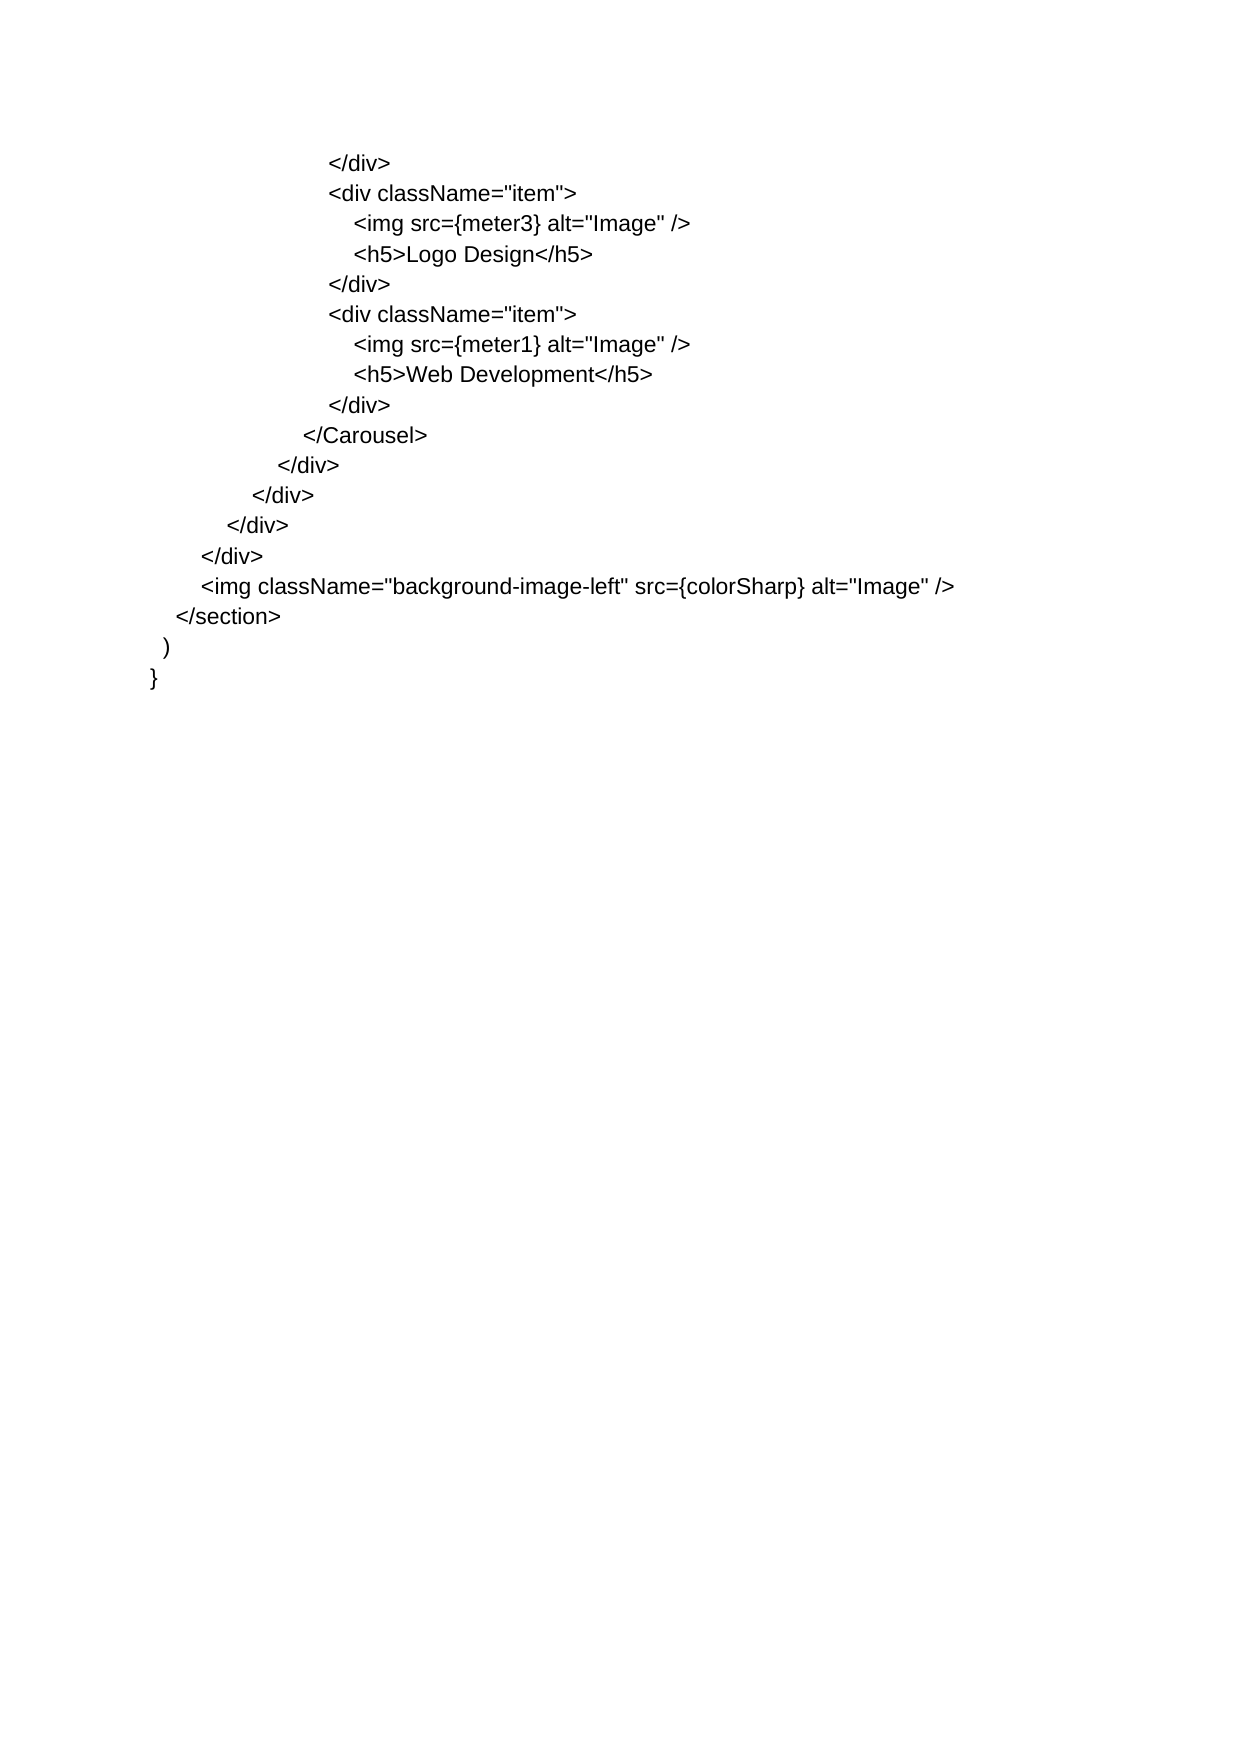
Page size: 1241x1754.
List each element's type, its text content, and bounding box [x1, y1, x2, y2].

text <img src={meter3} alt="Image" /> [150, 210, 1090, 237]
text <div className="item"> [150, 301, 1090, 327]
text </div> [150, 452, 1090, 478]
text </div> [150, 392, 1090, 418]
text </div> [150, 482, 1090, 509]
text <img src={meter1} alt="Image" /> [150, 331, 1090, 358]
text <img className="background-image-left" src={colorSharp} alt="Image" /> [150, 573, 1090, 599]
text <h5>Logo Design</h5> [150, 241, 1090, 267]
text </div> [150, 150, 1090, 176]
text </Carousel> [150, 422, 1090, 448]
text <div className="item"> [150, 180, 1090, 207]
text </section> [150, 603, 1090, 629]
text </div> [150, 271, 1090, 297]
text </div> [150, 543, 1090, 569]
text } [150, 663, 1090, 690]
text <h5>Web Development</h5> [150, 361, 1090, 388]
text ) [150, 633, 1090, 660]
text </div> [150, 512, 1090, 539]
